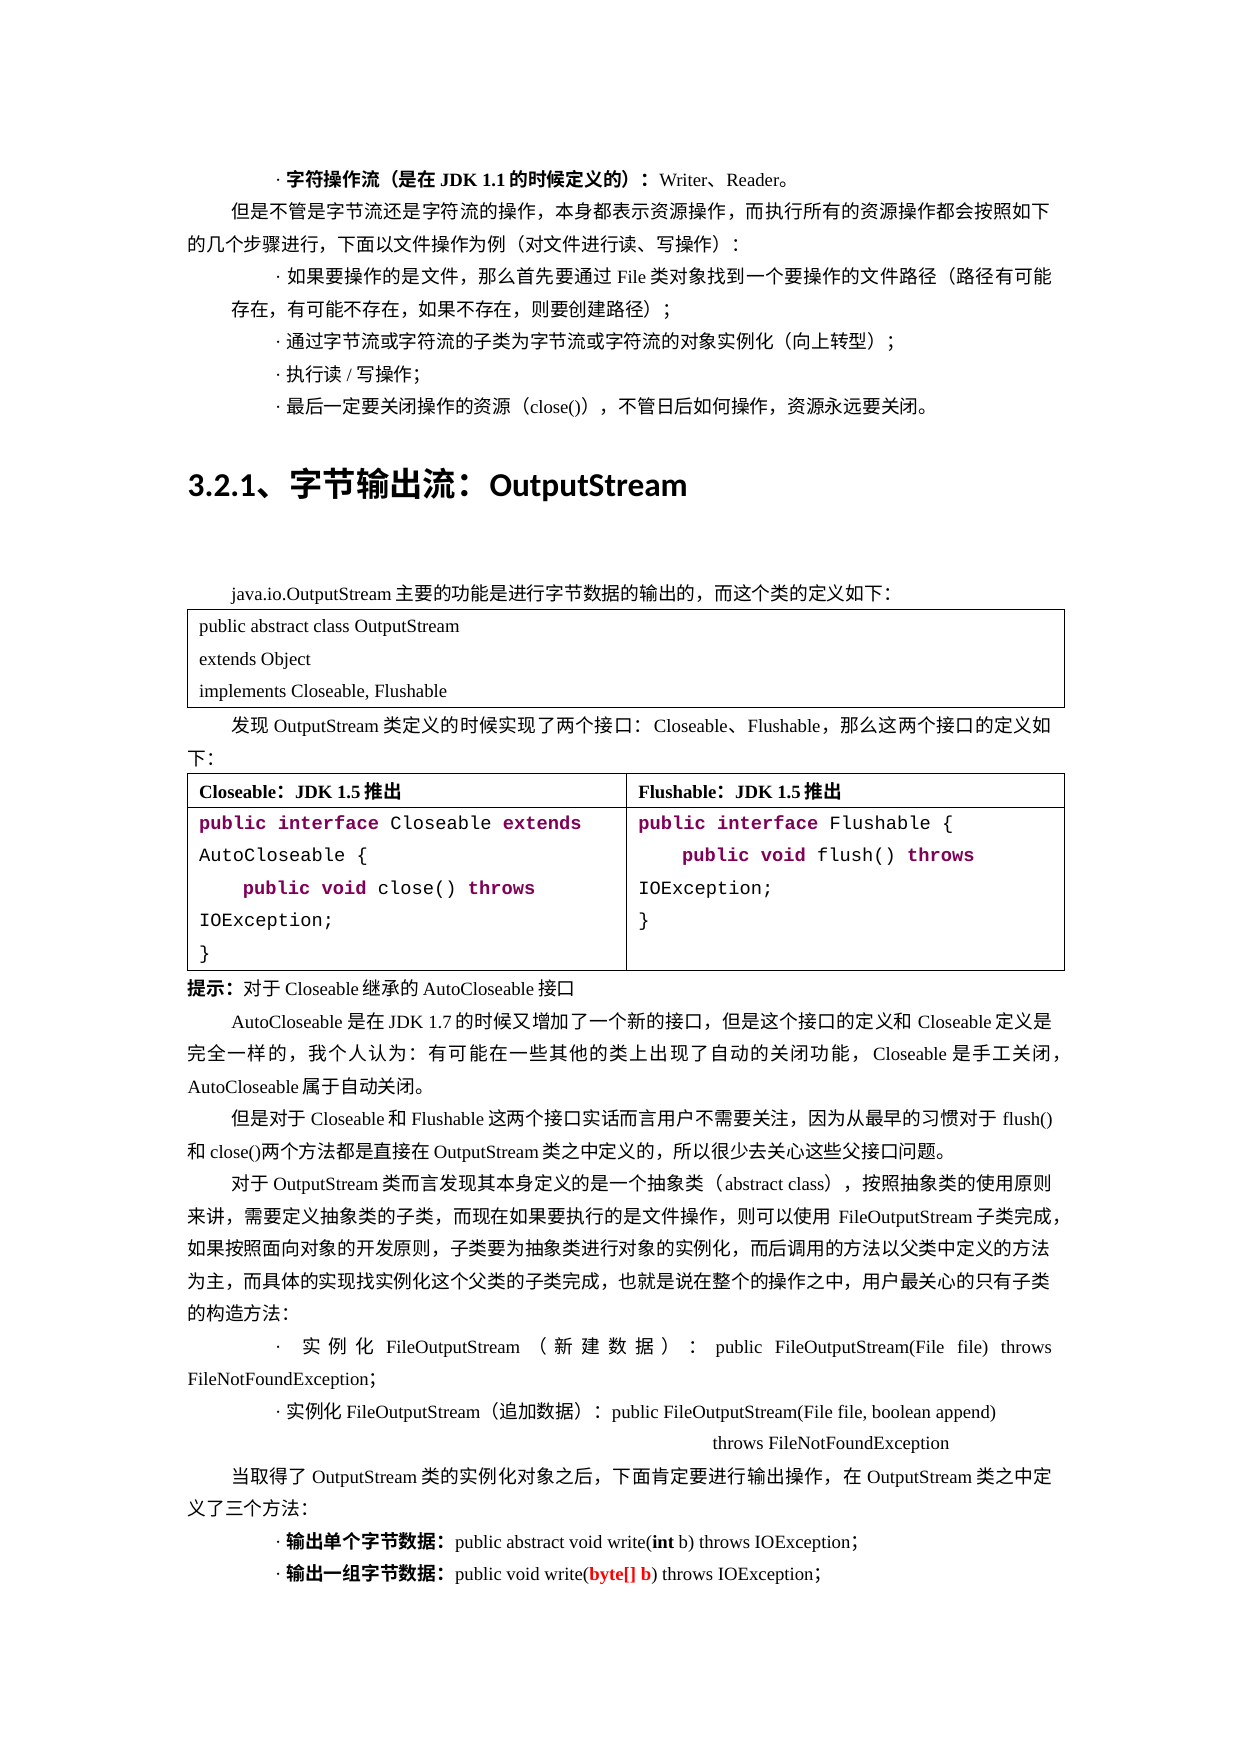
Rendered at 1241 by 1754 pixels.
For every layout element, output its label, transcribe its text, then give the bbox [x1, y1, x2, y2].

subtitle 3.2.1、字节输出流：OutputStream [187, 449, 1053, 514]
text · 输出单个字节数据：public abstract void write(int b) throws IOException； [187, 1524, 1053, 1556]
table_header Closeable：JDK 1.5推出 [188, 774, 626, 807]
text · 执行读 / 写操作； [231, 357, 1053, 389]
table_header public abstract class OutputStream extends Object implements Closeable, Flushable [188, 610, 1064, 707]
table_header Flushable：JDK 1.5推出 [627, 774, 1064, 807]
text throws FileNotFoundException [669, 1426, 1053, 1459]
text · 如果要操作的是文件，那么首先要通过File类对象找到一个要操作的文件路径（路径有可能存在，有可能不存在，如果不存在，则要创建路径）； [231, 259, 1053, 324]
text · 最后一定要关闭操作的资源（close()），不管日后如何操作，资源永远要关闭。 [187, 389, 1053, 422]
text AutoCloseable是在JDK 1.7的时候又增加了一个新的接口，但是这个接口的定义和Closeable定义是完全一样的，我个人认为：有可能在一些其他的类上出现了自动的关闭功能，Closeable是手工关闭，AutoCloseable属于自动关闭。 [187, 1004, 1053, 1101]
table_cell public interface Closeable extends AutoCloseable { public void close() throws IOException; } [188, 808, 626, 970]
text 对于OutputStream类而言发现其本身定义的是一个抽象类（abstract class），按照抽象类的使用原则来讲，需要定义抽象类的子类，而现在如果要执行的是文件操作，则可以使用FileOutputStream子类完成，如果按照面向对象的开发原则，子类要为抽象类进行对象的实例化，而后调用的方法以父类中定义的方法为主，而具体的实现找实例化这个父类的子类完成，也就是说在整个的操作之中，用户最关心的只有子类的构造方法： [187, 1166, 1053, 1329]
text 但是对于Closeable和Flushable这两个接口实话而言用户不需要关注，因为从最早的习惯对于flush()和close()两个方法都是直接在OutputStream类之中定义的，所以很少去关心这些父接口问题。 [187, 1101, 1053, 1166]
text 当取得了OutputStream类的实例化对象之后，下面肯定要进行输出操作，在OutputStream类之中定义了三个方法： [187, 1459, 1053, 1524]
text · 字符操作流（是在JDK 1.1的时候定义的）：Writer、Reader。 [187, 162, 1053, 194]
text 发现OutputStream类定义的时候实现了两个接口：Closeable、Flushable，那么这两个接口的定义如下： [187, 708, 1053, 773]
text 但是不管是字节流还是字符流的操作，本身都表示资源操作，而执行所有的资源操作都会按照如下的几个步骤进行，下面以文件操作为例（对文件进行读、写操作）： [187, 194, 1053, 259]
text java.io.OutputStream主要的功能是进行字节数据的输出的，而这个类的定义如下： [187, 576, 1053, 609]
table_cell public interface Flushable { public void flush() throws IOException; } [627, 808, 1064, 970]
text · 输出一组字节数据：public void write(byte[] b) throws IOException； [187, 1556, 1053, 1589]
text · 实例化FileOutputStream（追加数据）：public FileOutputStream(File file, boolean append) [187, 1394, 1053, 1426]
text · 实例化FileOutputStream（新建数据）：public FileOutputStream(File file) throws FileNotFoundException； [187, 1329, 1053, 1394]
text 提示：对于Closeable继承的AutoCloseable接口 [187, 971, 1053, 1004]
text · 通过字节流或字符流的子类为字节流或字符流的对象实例化（向上转型）； [231, 324, 1053, 357]
